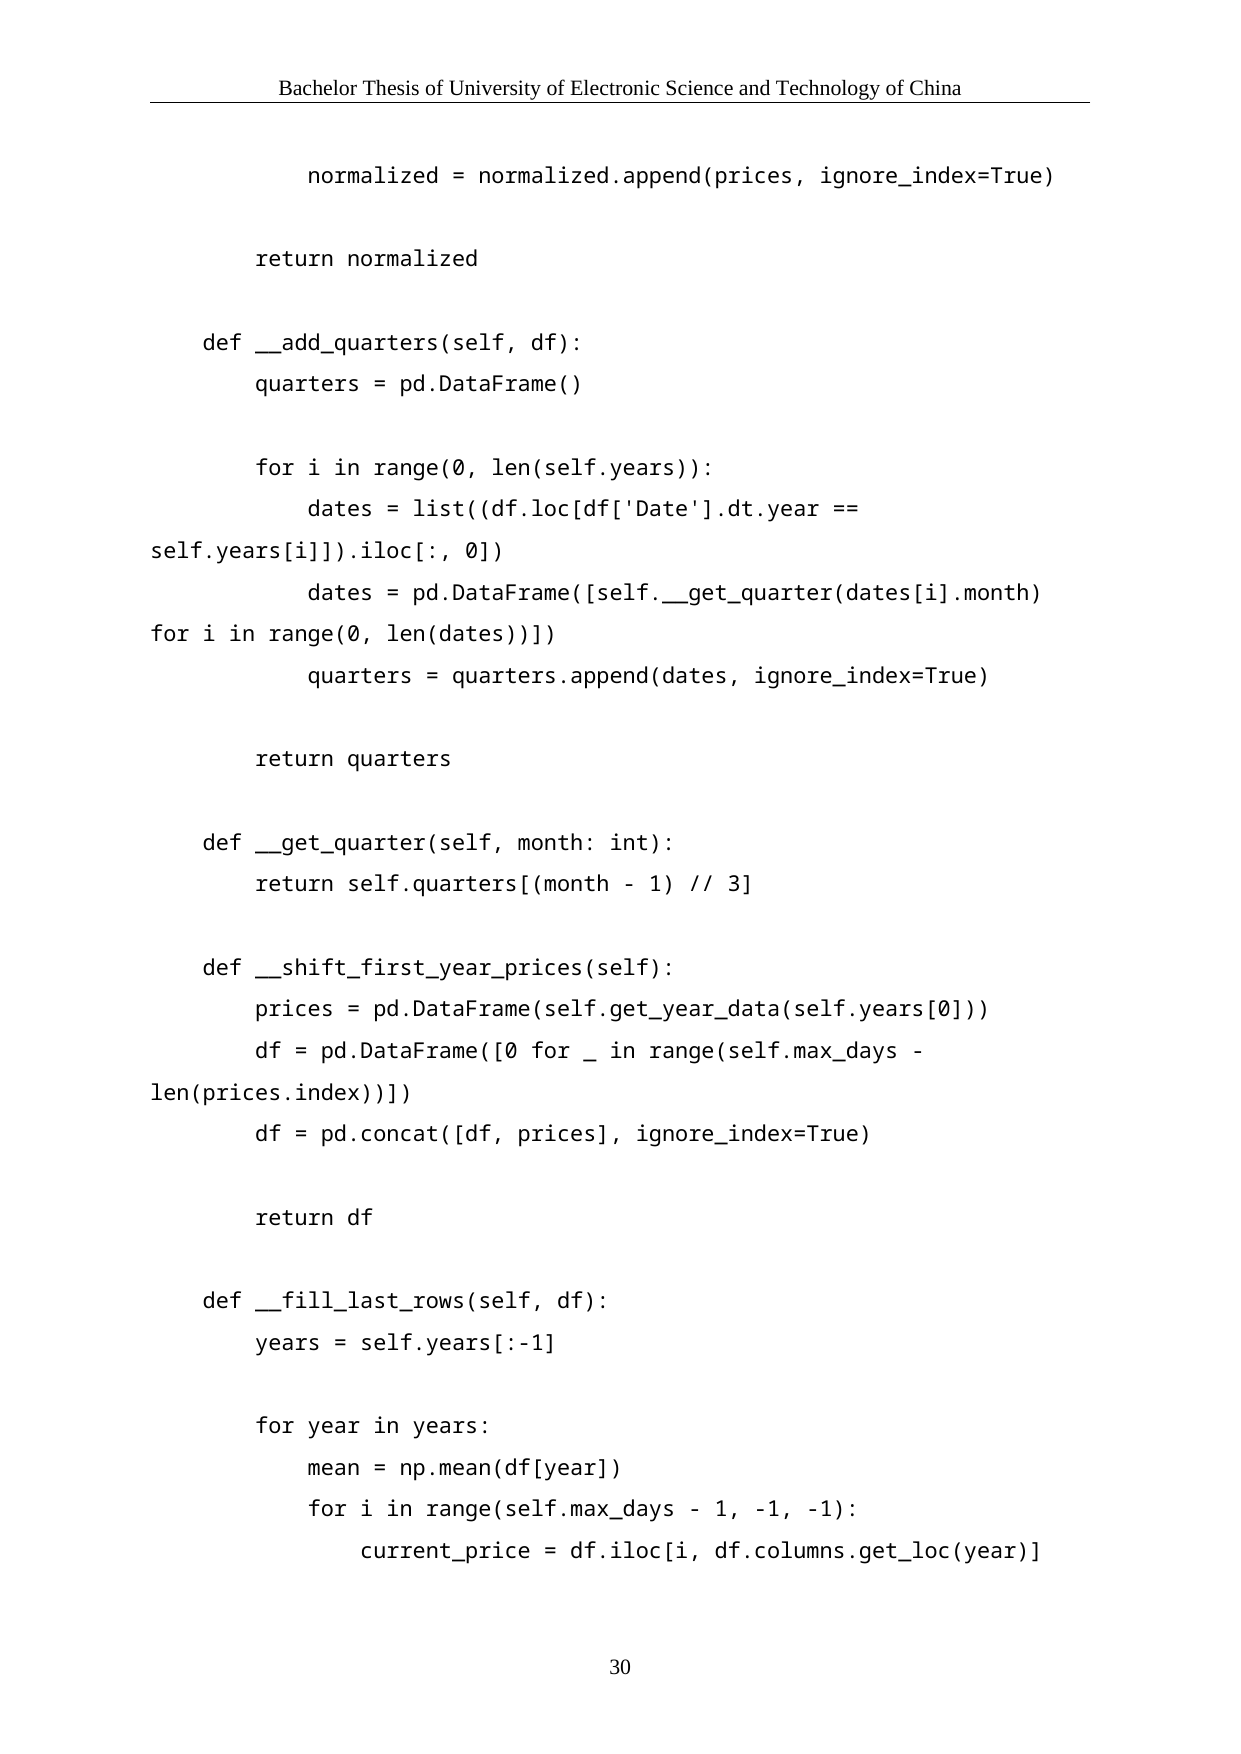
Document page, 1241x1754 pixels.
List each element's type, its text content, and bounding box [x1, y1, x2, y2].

text current_price = df.iloc[i, df.columns.get_loc(year)] [150, 1525, 1090, 1567]
text def __add_quarters(self, df): [150, 317, 1090, 358]
text return df [150, 1192, 1090, 1233]
text quarters = quarters.append(dates, ignore_index=True) [150, 650, 1090, 692]
text for year in years: [150, 1400, 1090, 1442]
text dates = pd.DataFrame([self.__get_quarter(dates[i].month) for i in range(0, len(dates))]) [150, 567, 1090, 650]
text for i in range(0, len(self.years)): [150, 442, 1090, 483]
text def __get_quarter(self, month: int): [150, 817, 1090, 858]
text return quarters [150, 733, 1090, 775]
text def __shift_first_year_prices(self): [150, 942, 1090, 983]
text def __fill_last_rows(self, df): [150, 1275, 1090, 1317]
text df = pd.concat([df, prices], ignore_index=True) [150, 1108, 1090, 1150]
text prices = pd.DataFrame(self.get_year_data(self.years[0])) [150, 983, 1090, 1025]
text mean = np.mean(df[year]) [150, 1442, 1090, 1483]
text for i in range(self.max_days - 1, -1, -1): [150, 1483, 1090, 1525]
text normalized = normalized.append(prices, ignore_index=True) [150, 150, 1090, 192]
text years = self.years[:-1] [150, 1317, 1090, 1358]
text df = pd.DataFrame([0 for _ in range(self.max_days - len(prices.index))]) [150, 1025, 1090, 1108]
text quarters = pd.DataFrame() [150, 358, 1090, 400]
text dates = list((df.loc[df['Date'].dt.year == self.years[i]]).iloc[:, 0]) [150, 483, 1090, 567]
text return self.quarters[(month - 1) // 3] [150, 858, 1090, 900]
text return normalized [150, 233, 1090, 275]
